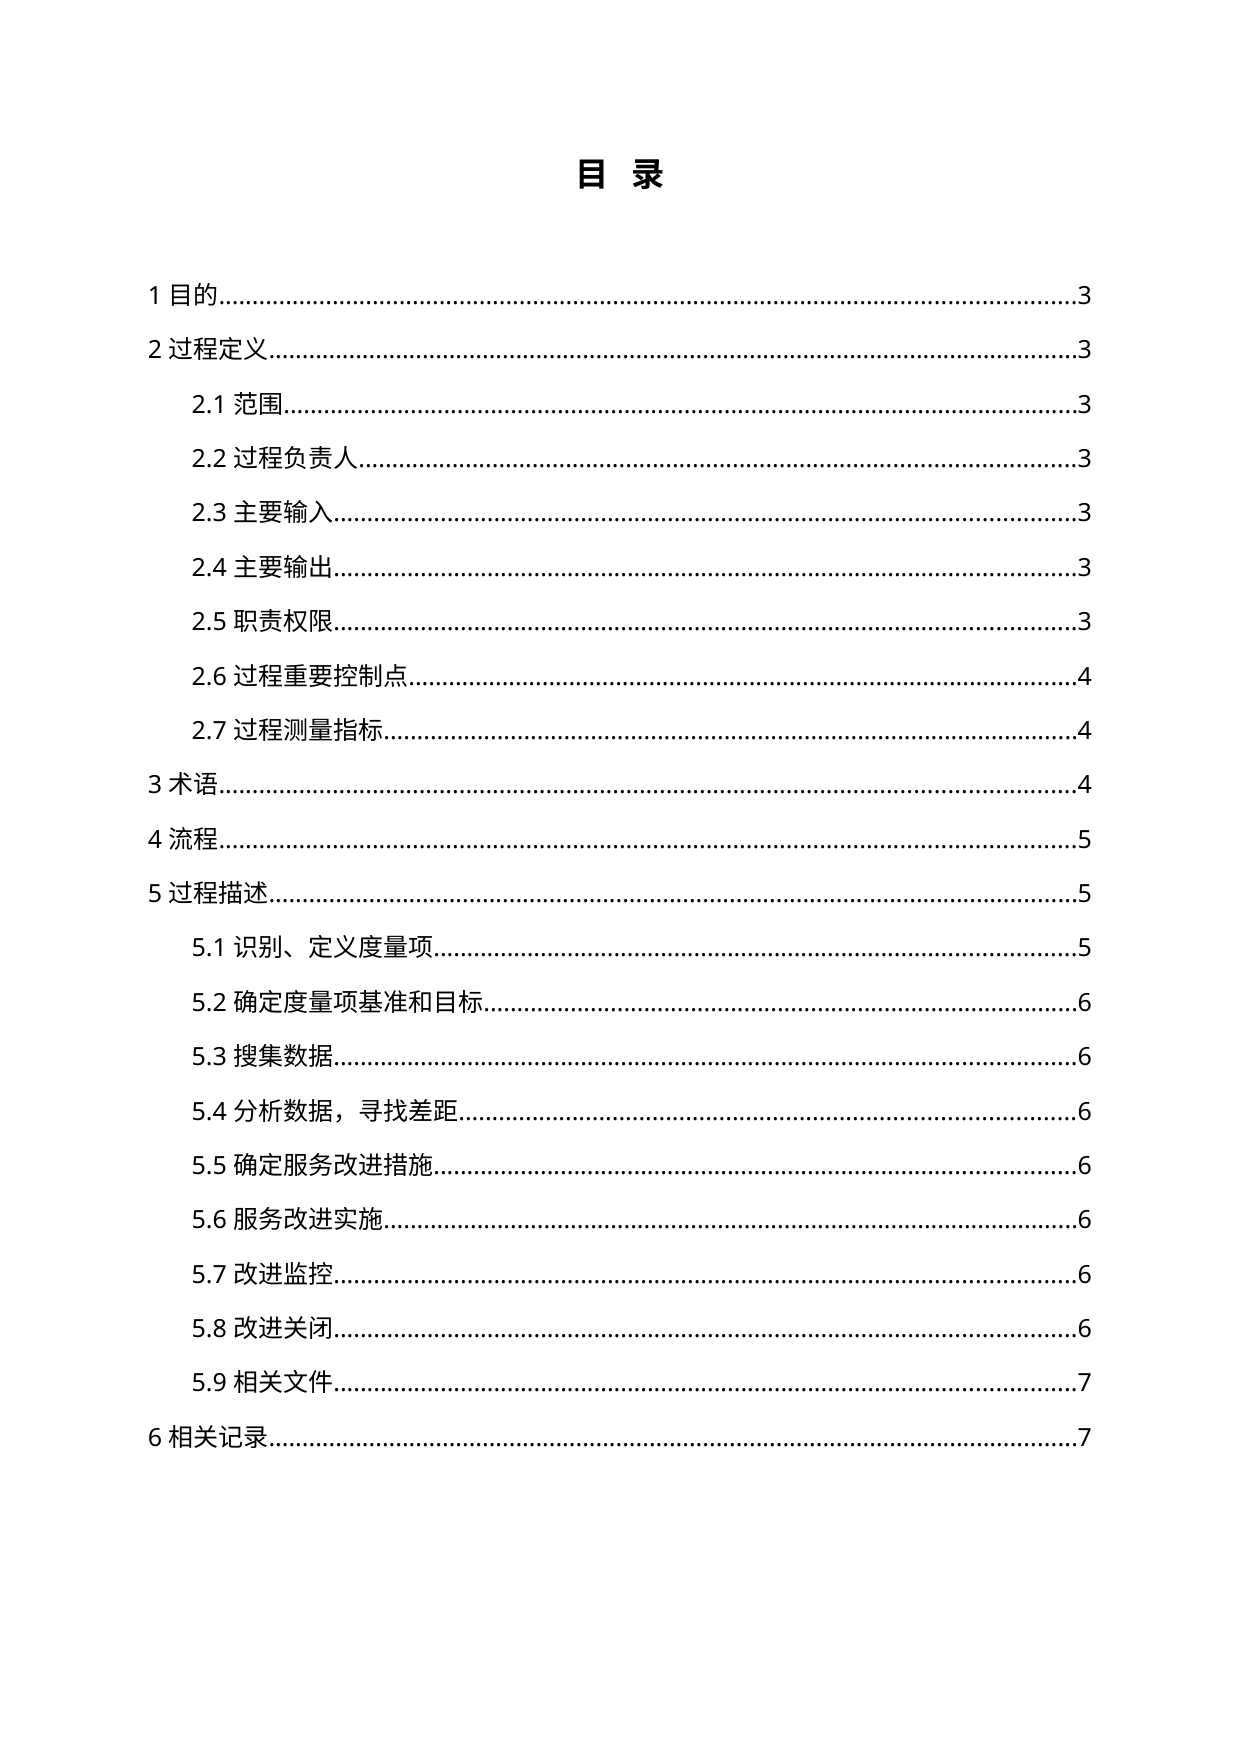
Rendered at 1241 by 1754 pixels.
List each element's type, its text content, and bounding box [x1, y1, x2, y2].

text 4 流程 5 [148, 819, 1092, 855]
text 5.6 服务改进实施 6 [191, 1200, 1092, 1236]
text 5 过程描述 5 [148, 873, 1092, 910]
text 2.2 过程负责人 3 [191, 438, 1092, 475]
text 2.6 过程重要控制点 4 [191, 656, 1092, 692]
text 5.9 相关文件 7 [191, 1363, 1092, 1399]
text 5.1 识别、定义度量项 5 [191, 928, 1092, 964]
text 5.7 改进监控 6 [191, 1254, 1092, 1290]
text 5.3 搜集数据 6 [191, 1037, 1092, 1073]
text 1 目的 3 [148, 275, 1092, 312]
text 2.4 主要输出 3 [191, 547, 1092, 583]
text 2.7 过程测量指标 4 [191, 710, 1092, 747]
text 6 相关记录 7 [148, 1417, 1092, 1453]
text 5.8 改进关闭 6 [191, 1308, 1092, 1345]
text 2.1 范围 3 [191, 384, 1092, 420]
text 3 术语 4 [148, 765, 1092, 801]
text 2 过程定义 3 [148, 330, 1092, 366]
text 5.2 确定度量项基准和目标 6 [191, 982, 1092, 1018]
text 2.3 主要输入 3 [191, 493, 1092, 529]
text 2.5 职责权限 3 [191, 602, 1092, 638]
text 5.5 确定服务改进措施 6 [191, 1145, 1092, 1182]
text 5.4 分析数据，寻找差距 6 [191, 1091, 1092, 1127]
text 目 录 [148, 148, 1092, 196]
